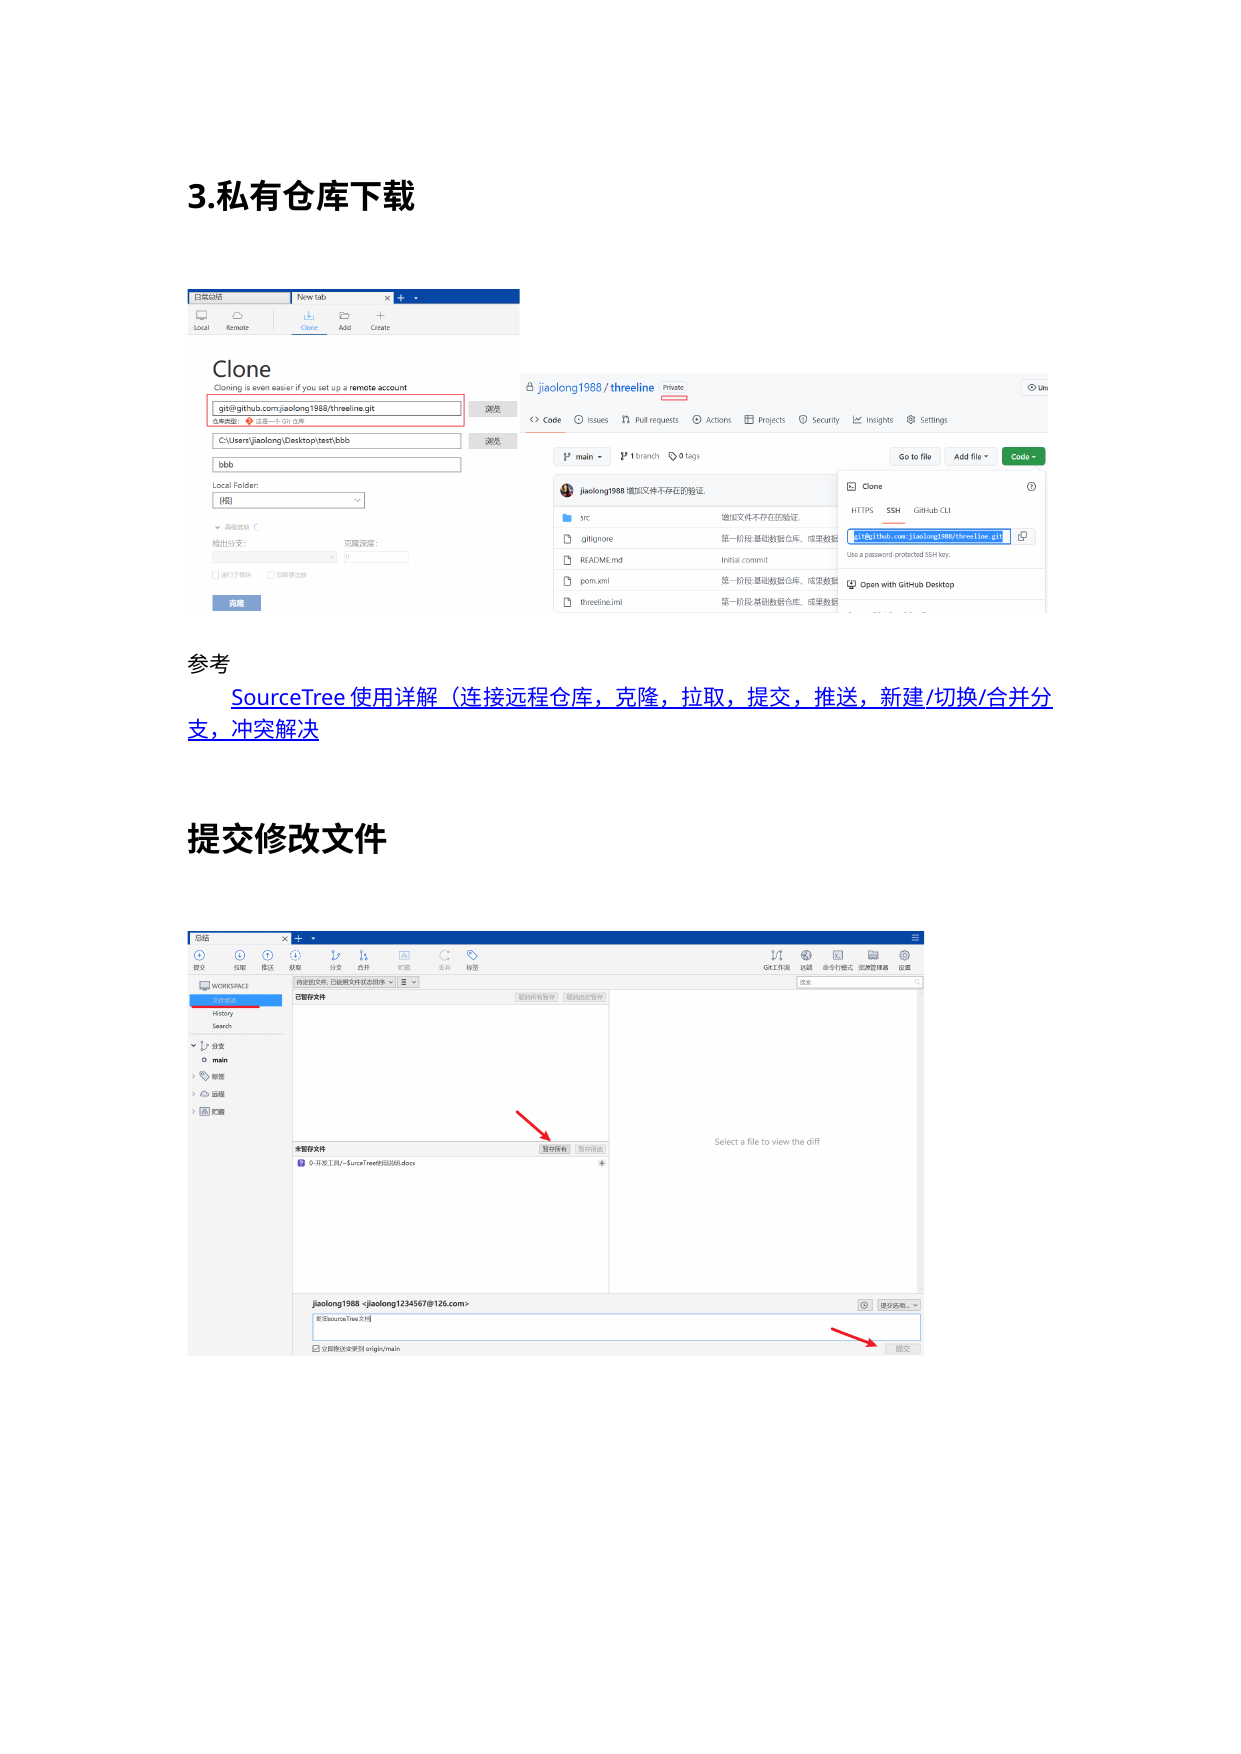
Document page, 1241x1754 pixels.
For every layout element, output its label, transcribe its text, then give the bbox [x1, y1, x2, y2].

text SourceTree使用详解（连接远程仓库，克隆，拉取，提交，推送，新建/切换/合并分支，冲突解决 [187, 679, 1053, 744]
subtitle 提交修改文件 [187, 804, 1053, 869]
subtitle 3.私有仓库下载 [187, 162, 1053, 227]
text 参考 [187, 647, 1053, 679]
picture [187, 289, 1048, 613]
picture [187, 931, 925, 1356]
